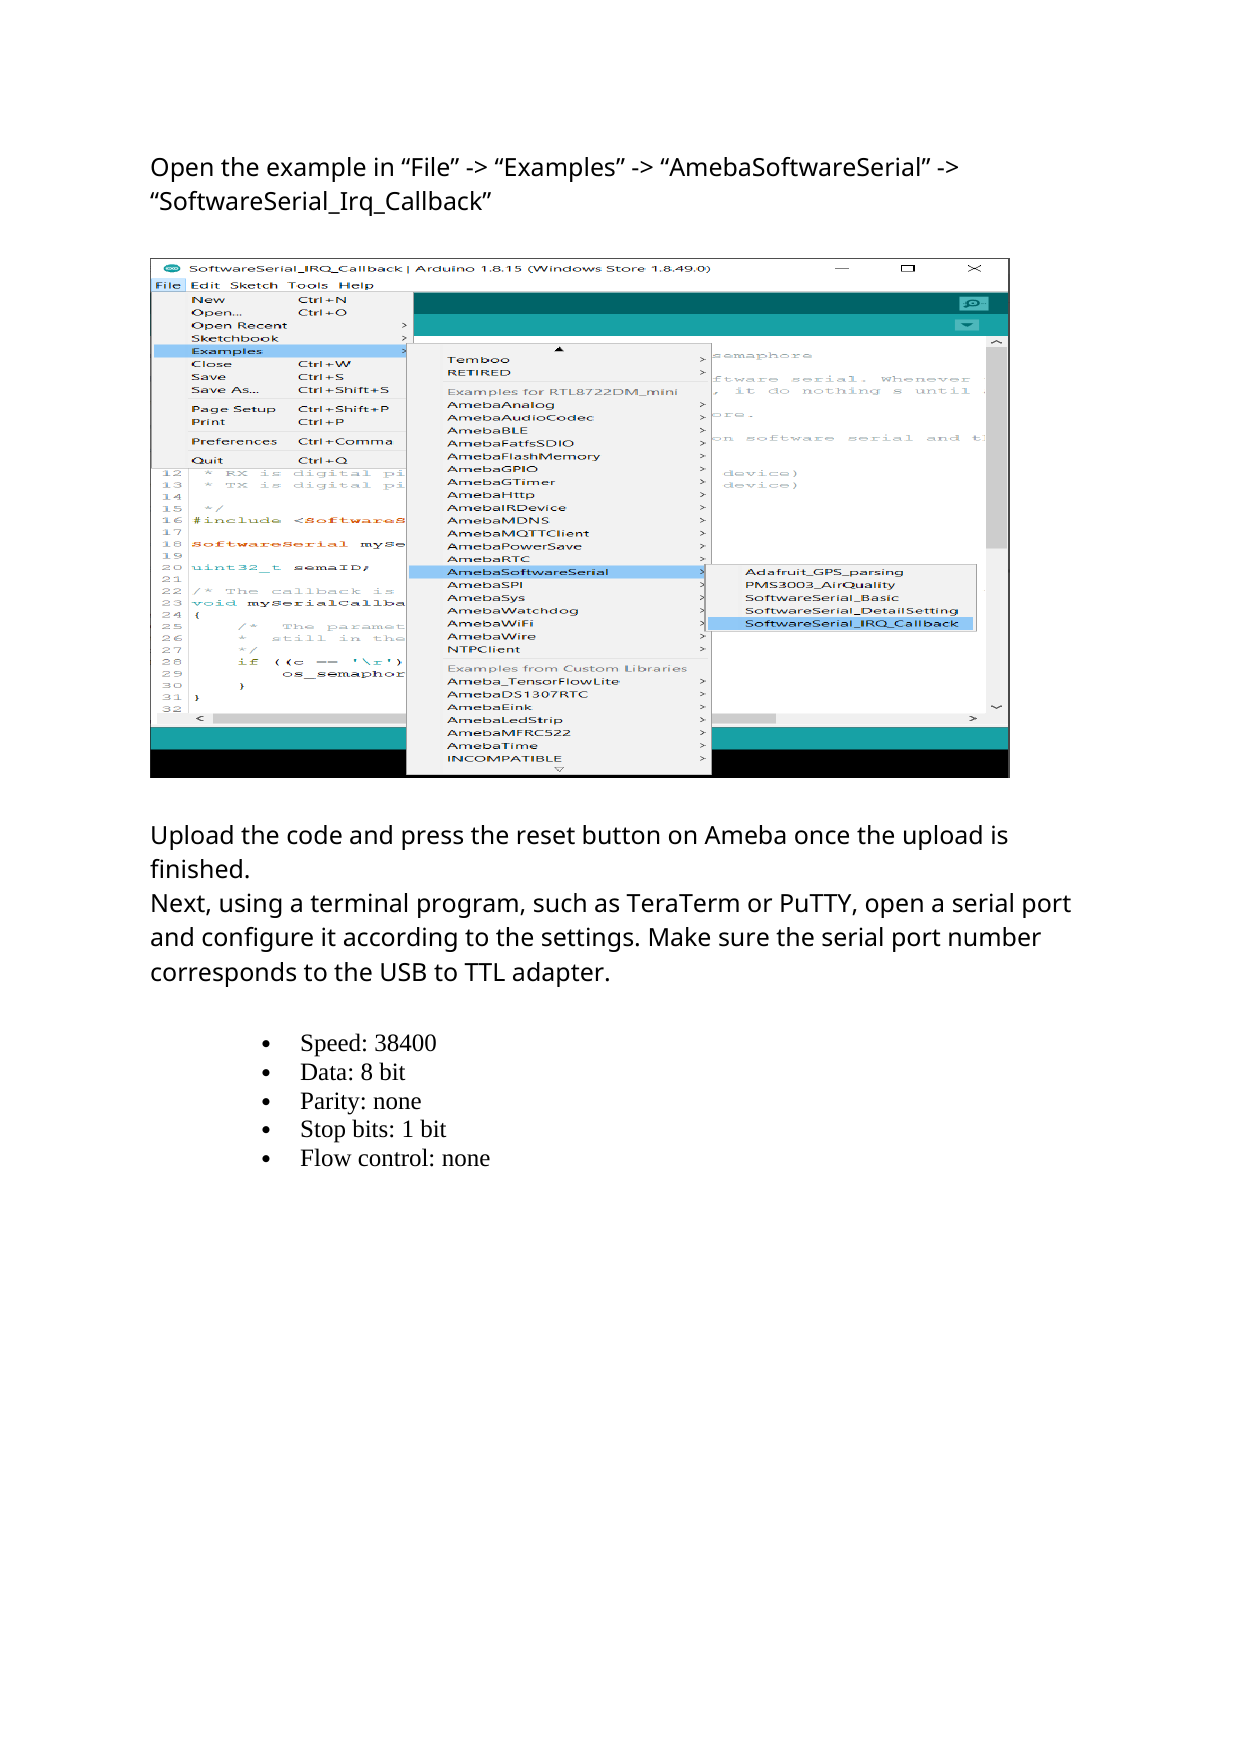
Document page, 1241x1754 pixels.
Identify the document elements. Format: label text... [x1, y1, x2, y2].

list Speed: 38400 [262, 1028, 1090, 1057]
list Data: 8 bit [262, 1057, 1090, 1086]
list Flow control: none [262, 1143, 1090, 1172]
list Stop bits: 1 bit [262, 1114, 1090, 1143]
picture [150, 258, 1010, 778]
text Upload the code and press the reset button on Ameba once the upload is finished. Next, using a terminal program, such as TeraTerm or PuTTY, open a serial port and configure it according to the settings. Make sure the serial port number corresponds to the USB to TTL adapter. [150, 818, 1090, 988]
list Parity: none [262, 1086, 1090, 1114]
text Open the example in “File” -> “Examples” -> “AmebaSoftwareSerial” -> “SoftwareSerial_Irq_Callback” [150, 150, 1090, 218]
